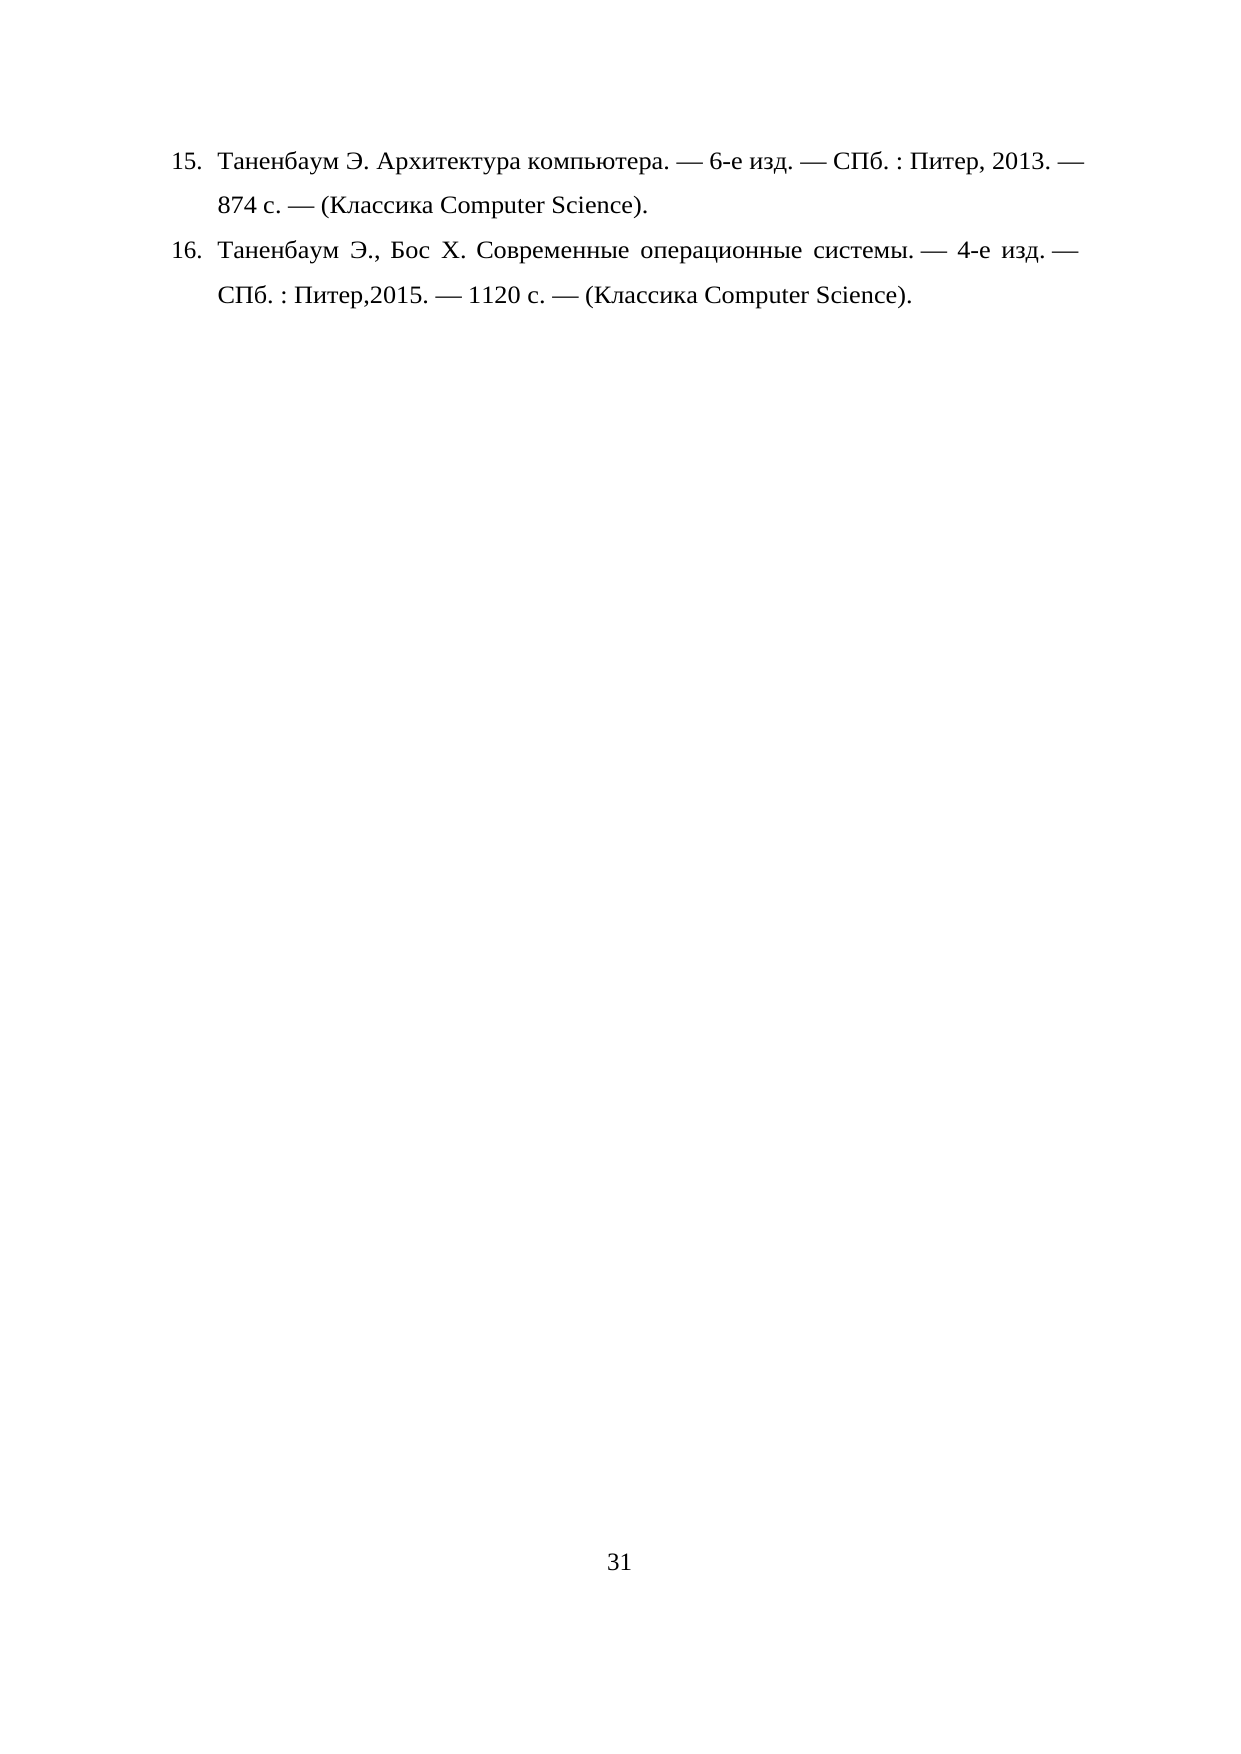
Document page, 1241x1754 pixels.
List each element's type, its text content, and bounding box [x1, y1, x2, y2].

list Таненбаум Э., Бос Х. Современные операционные системы. — 4-е изд. — СПб. : Питер,2015. — 1120 с. — (Классика Computer Science). [171, 235, 1089, 309]
list Таненбаум Э. Архитектура компьютера. — 6-е изд. — СПб. : Питер, 2013. — 874 с. — (Классика Computer Science). [171, 146, 1089, 219]
